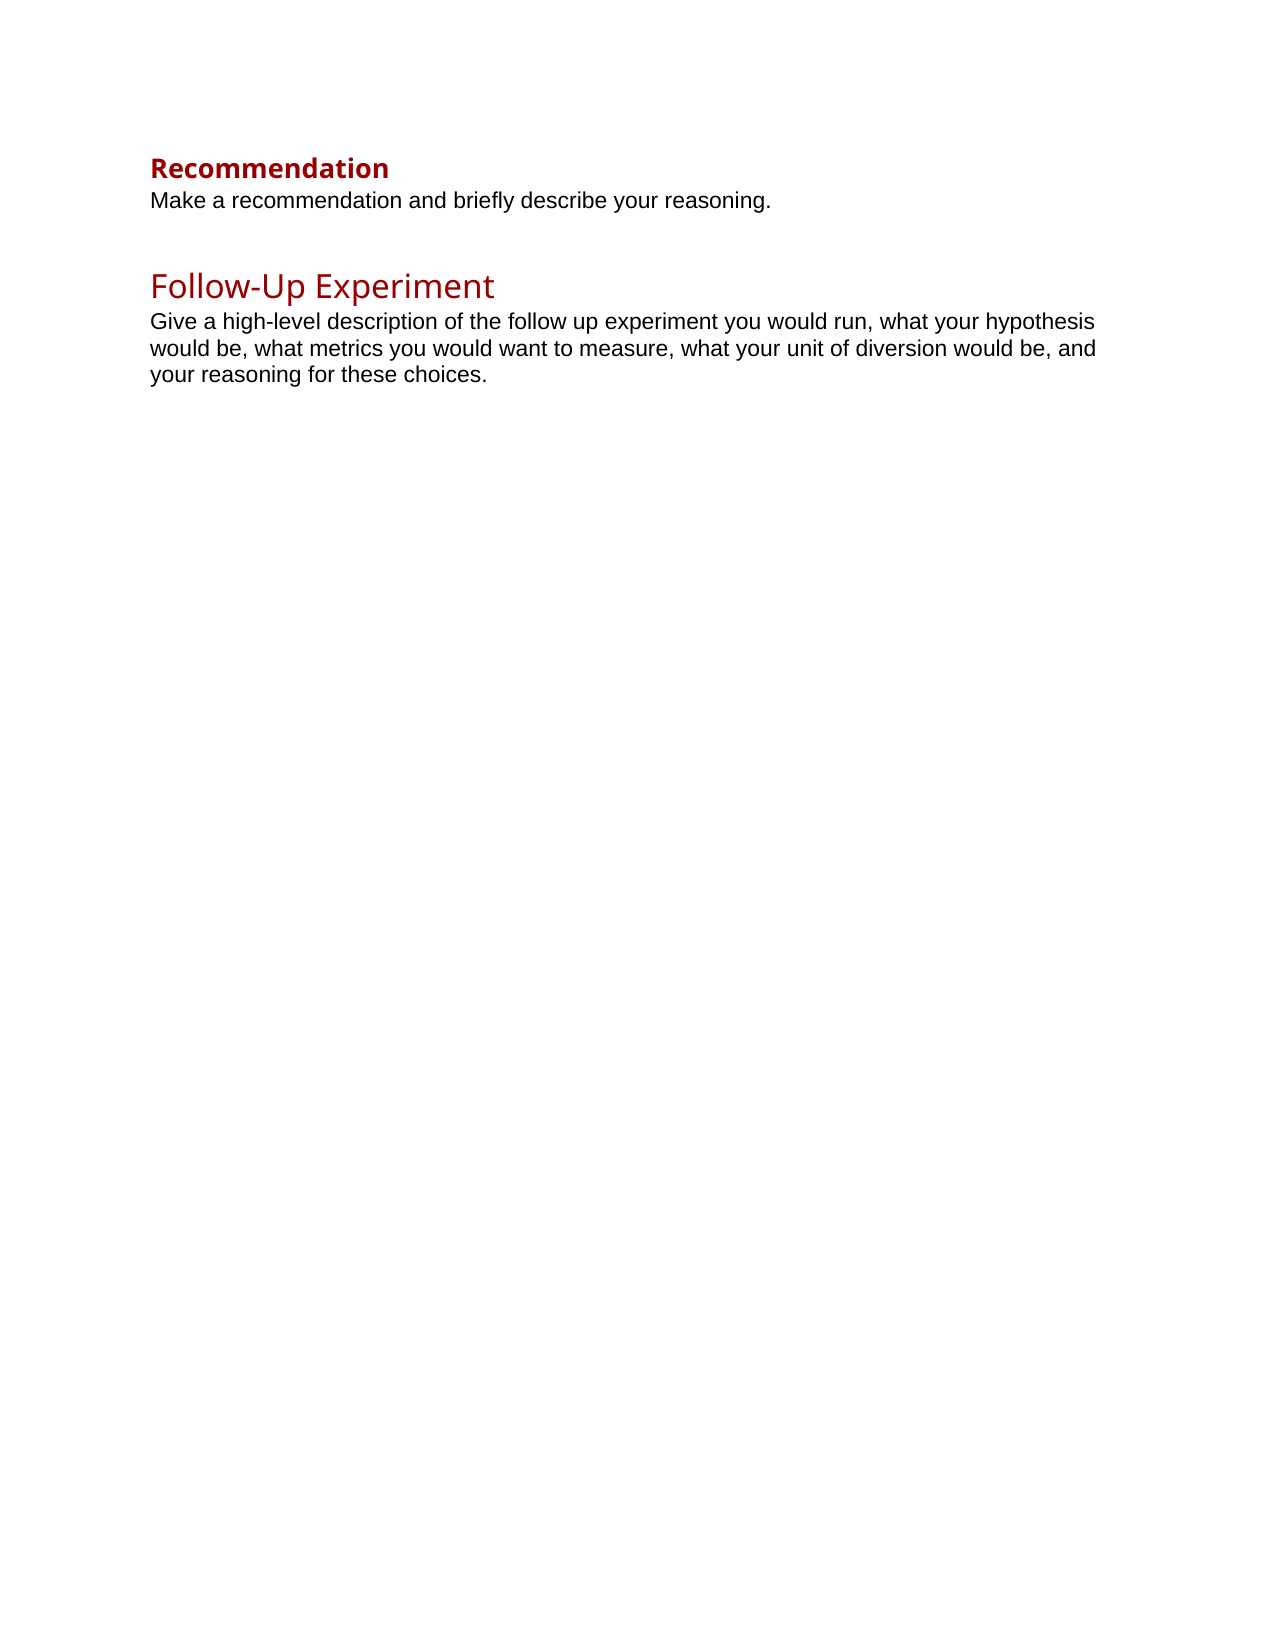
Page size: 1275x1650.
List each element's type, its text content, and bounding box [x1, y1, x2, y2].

text Give a high-level description of the follow up experiment you would run, what your hypothesis would be, what metrics you would want to measure, what your unit of diversion would be, and your reasoning for these choices. [150, 308, 1125, 387]
text Recommendation [150, 150, 1125, 187]
text Follow-Up Experiment [150, 263, 1125, 308]
text Make a recommendation and briefly describe your reasoning. [150, 187, 1125, 213]
